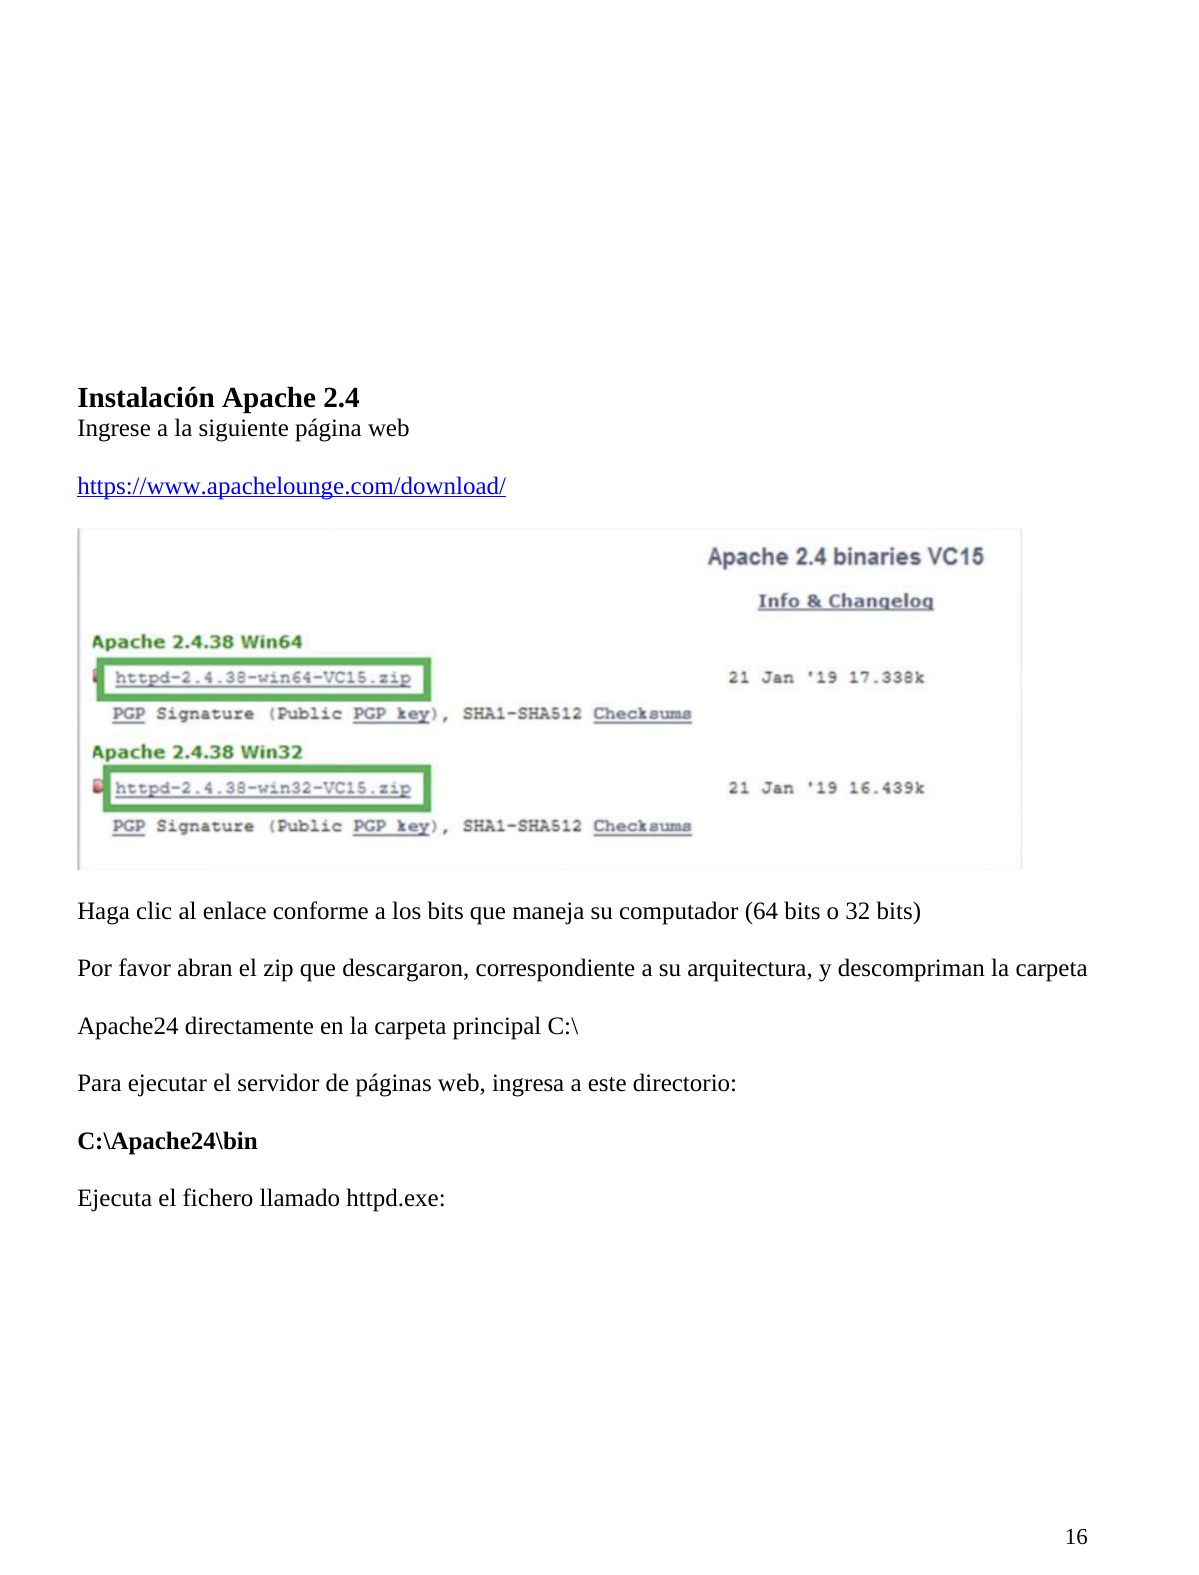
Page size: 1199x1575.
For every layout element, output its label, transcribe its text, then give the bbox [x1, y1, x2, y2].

text Para ejecutar el servidor de páginas web, ingresa a este directorio: [77, 1068, 1143, 1097]
picture [77, 528, 1023, 870]
text Ejecuta el fichero llamado httpd.exe: [77, 1183, 1143, 1212]
subtitle Instalación Apache 2.4 [77, 380, 1143, 413]
text https://www.apachelounge.com/download/ [77, 471, 1143, 500]
text Haga clic al enlace conforme a los bits que maneja su computador (64 bits o 32 bits) [77, 896, 1143, 925]
text Por favor abran el zip que descargaron, correspondiente a su arquitectura, y descompriman la carpeta Apache24 directamente en la carpeta principal C:\ [77, 953, 1143, 1040]
text Ingrese a la siguiente página web [77, 413, 1143, 442]
text C:\Apache24\bin [77, 1126, 1143, 1155]
